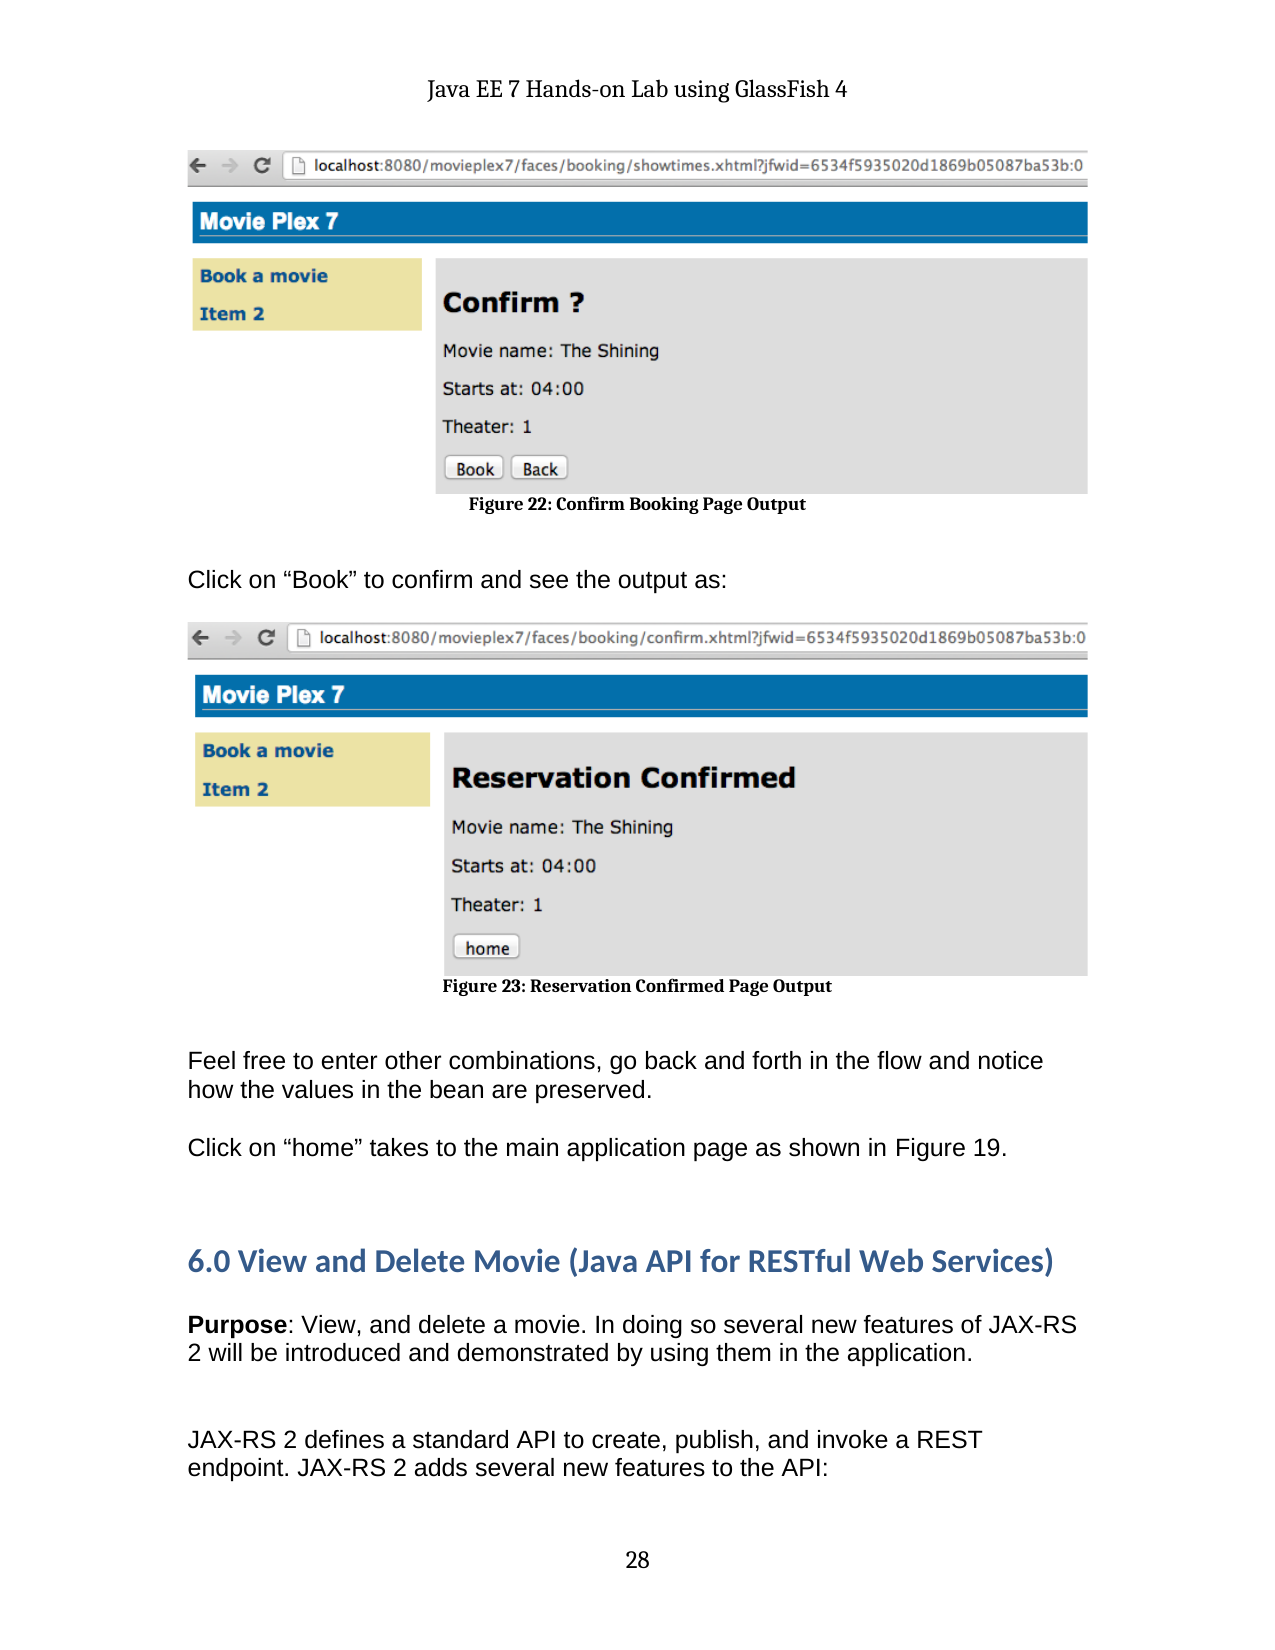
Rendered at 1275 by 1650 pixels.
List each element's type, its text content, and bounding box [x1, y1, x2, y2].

picture [187, 150, 1088, 494]
subtitle 6.0 View and Delete Movie (Java API for RESTful Web Services) [187, 1240, 1087, 1281]
list Click on “Book” to confirm and see the output as: [187, 565, 1087, 593]
text JAX-RS 2 defines a standard API to create, publish, and invoke a REST endpoint. JAX-RS 2 adds several new features to the API: [187, 1424, 1087, 1482]
list Purpose: View, and delete a movie. In doing so several new features of JAX-RS 2 will be introduced and demonstrated by using them in the application. [187, 1309, 1087, 1367]
picture [187, 622, 1088, 976]
list Feel free to enter other combinations, go back and forth in the flow and notice how the values in the bean are preserved. [187, 1046, 1087, 1104]
